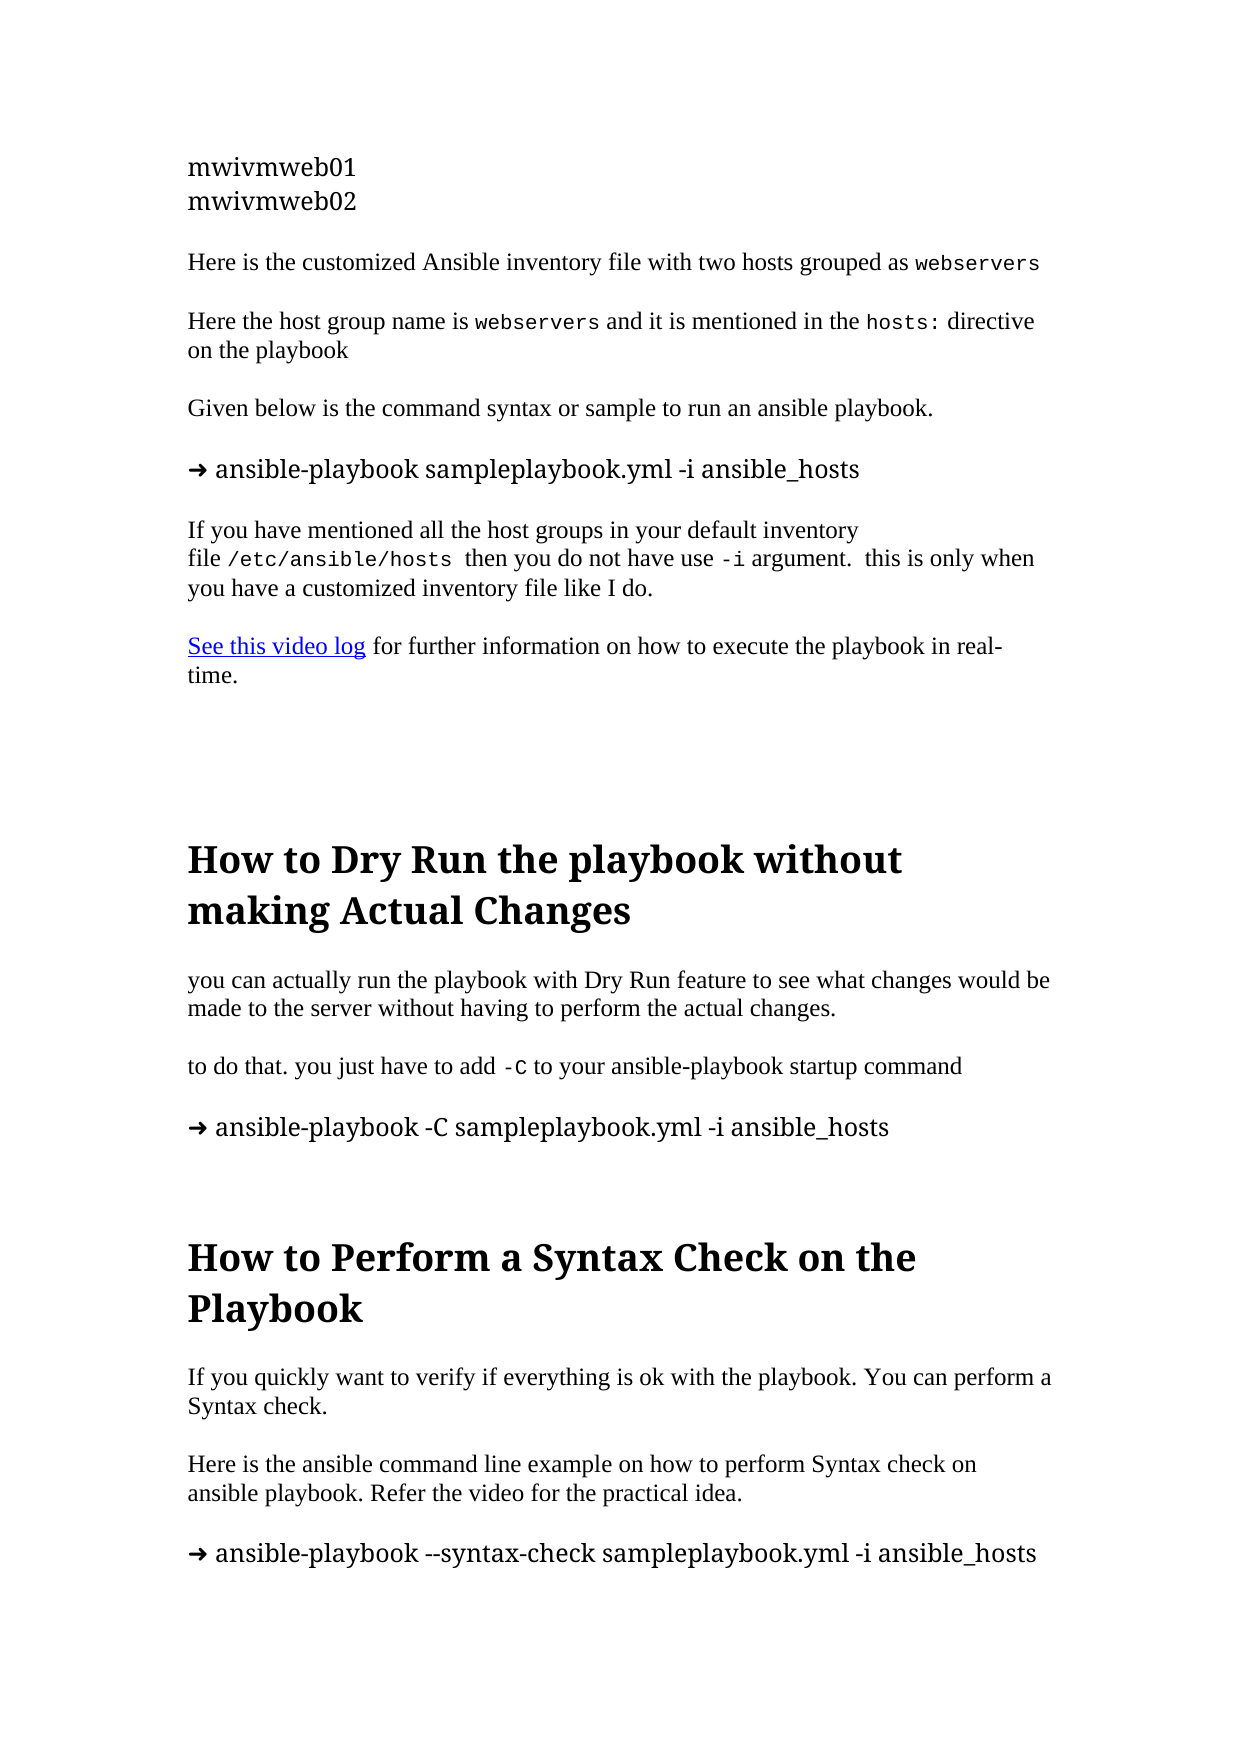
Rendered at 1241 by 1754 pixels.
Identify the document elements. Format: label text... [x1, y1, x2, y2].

text If you quickly want to verify if everything is ok with the playbook. You can perform a Syntax check. [187, 1362, 1053, 1420]
text Here is the customized Ansible inventory file with two hosts grouped as webservers [187, 247, 1053, 277]
text to do that. you just have to add -C to your ansible-playbook startup command [187, 1051, 1053, 1081]
text ➜ ansible-playbook --syntax-check sampleplaybook.yml -i ansible_hosts [187, 1536, 1053, 1570]
subtitle How to Dry Run the playbook without making Actual Changes [187, 833, 1053, 936]
text mwivmweb02 [187, 184, 1053, 218]
text Given below is the command syntax or sample to run an ansible playbook. [187, 393, 1053, 422]
subtitle How to Perform a Syntax Check on the Playbook [187, 1231, 1053, 1333]
text Here is the ansible command line example on how to perform Syntax check on ansible playbook. Refer the video for the practical idea. [187, 1449, 1053, 1507]
text mwivmweb01 [187, 150, 1053, 184]
text ➜ ansible-playbook -C sampleplaybook.yml -i ansible_hosts [187, 1110, 1053, 1144]
text you can actually run the playbook with Dry Run feature to see what changes would be made to the server without having to perform the actual changes. [187, 965, 1053, 1022]
text Here the host group name is webservers and it is mentioned in the hosts: directive on the playbook [187, 306, 1053, 364]
text If you have mentioned all the host groups in your default inventory file /etc/ansible/hosts then you do not have use -i argument. this is only when you have a customized inventory file like I do. [187, 515, 1053, 602]
text See this video log for further information on how to execute the playbook in real-time. [187, 631, 1053, 688]
text ➜ ansible-playbook sampleplaybook.yml -i ansible_hosts [187, 451, 1053, 486]
